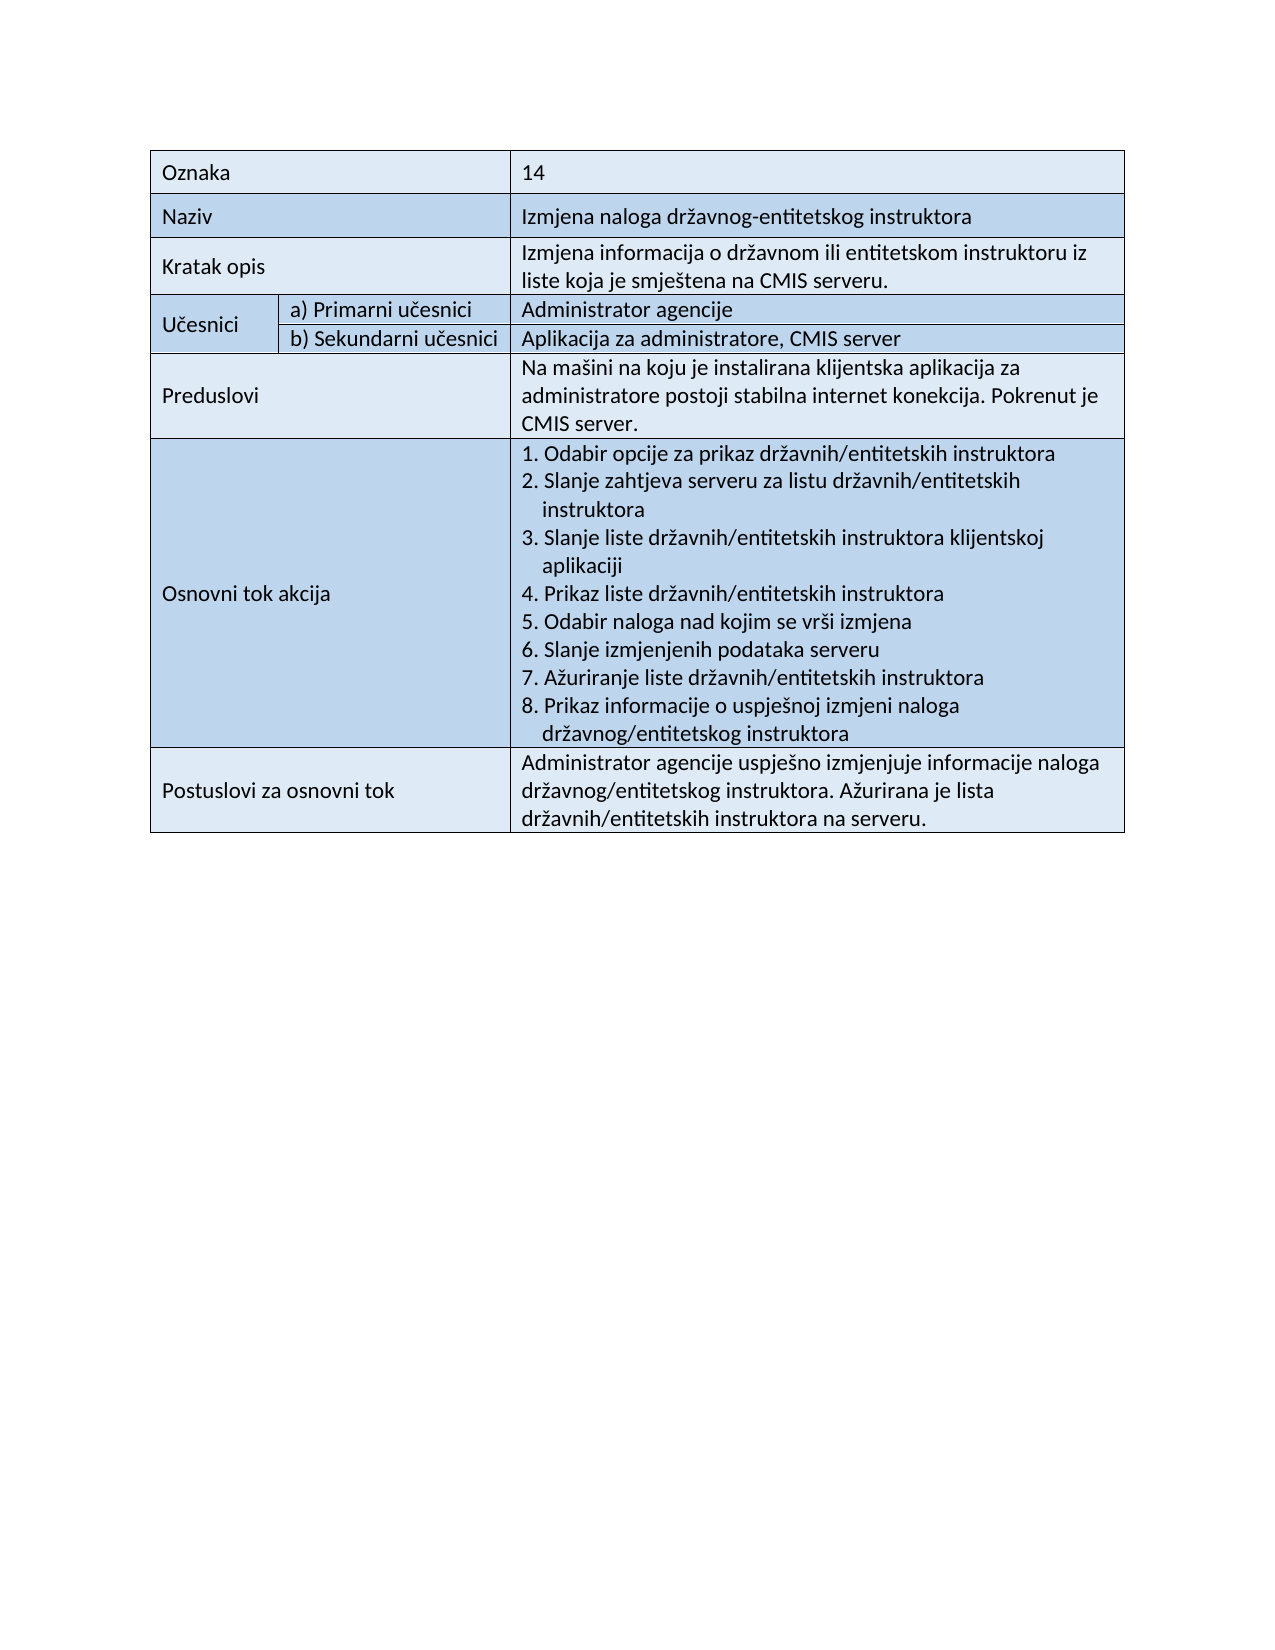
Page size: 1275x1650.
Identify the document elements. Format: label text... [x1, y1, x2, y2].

table_cell Postuslovi za osnovni tok [151, 748, 510, 832]
table_cell Izmjena naloga državnog-entitetskog instruktora [511, 194, 1124, 237]
table_cell Naziv [151, 194, 510, 237]
table_cell Administrator agencije uspješno izmjenjuje informacije naloga državnog/entitetskog instruktora. Ažurirana je lista državnih/entitetskih instruktora na serveru. [511, 748, 1124, 832]
table_cell b) Sekundarni učesnici [279, 325, 510, 352]
table_cell Aplikacija za administratore, CMIS server [511, 325, 1124, 352]
table_cell 1. Odabir opcije za prikaz državnih/entitetskih instruktora 2. Slanje zahtjeva serveru za listu državnih/entitetskih instruktora 3. Slanje liste državnih/entitetskih instruktora klijentskoj aplikaciji 4. Prikaz liste državnih/entitetskih instruktora 5. Odabir naloga nad kojim se vrši izmjena 6. Slanje izmjenjenih podataka serveru 7. Ažuriranje liste državnih/entitetskih instruktora 8. Prikaz informacije o uspješnoj izmjeni naloga državnog/entitetskog instruktora [511, 439, 1124, 747]
table_header 14 [511, 151, 1124, 193]
table_cell Izmjena informacija o državnom ili entitetskom instruktoru iz liste koja je smještena na CMIS serveru. [511, 238, 1124, 294]
table_header Oznaka [151, 151, 510, 193]
table_cell Osnovni tok akcija [151, 439, 510, 747]
table_cell a) Primarni učesnici [279, 295, 510, 323]
table_cell Na mašini na koju je instalirana klijentska aplikacija za administratore postoji stabilna internet konekcija. Pokrenut je CMIS server. [511, 354, 1124, 438]
table_cell Učesnici [151, 295, 278, 352]
table_cell Preduslovi [151, 354, 510, 438]
table_cell Kratak opis [151, 238, 510, 294]
table_cell Administrator agencije [511, 295, 1124, 323]
